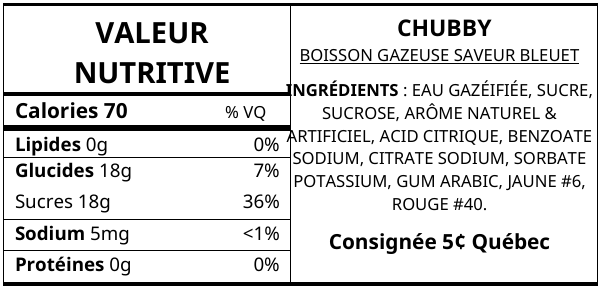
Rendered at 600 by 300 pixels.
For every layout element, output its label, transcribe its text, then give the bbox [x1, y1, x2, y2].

table_cell Glucides 18g [4, 158, 150, 188]
table_cell Calories 70 % VQ [4, 96, 290, 125]
table_cell 7% [150, 158, 290, 188]
table_cell Protéines 0g [4, 251, 150, 282]
table_cell Sodium 5mg [4, 220, 150, 250]
table_header CHUBBY BOISSON GAZEUSE SAVEUR BLEUET INGRÉDIENTS : EAU GAZÉIFIÉE, SUCRE, SUCROSE, ARÔME NATUREL & ARTIFICIEL, ACID CITRIQUE, BENZOATE SODIUM, CITRATE SODIUM, SORBATE POTASSIUM, GUM ARABIC, JAUNE #6, ROUGE #40. Consignée 5¢ Québec [291, 6, 597, 282]
table_cell 0% [150, 251, 290, 282]
table_cell 0% [150, 131, 290, 157]
table_header VALEUR NUTRITIVE [4, 6, 290, 92]
table_cell 36% [150, 188, 290, 219]
table_cell Sucres 18g [4, 188, 150, 219]
table_cell Lipides 0g [4, 131, 150, 157]
table_cell <1% [150, 220, 290, 250]
